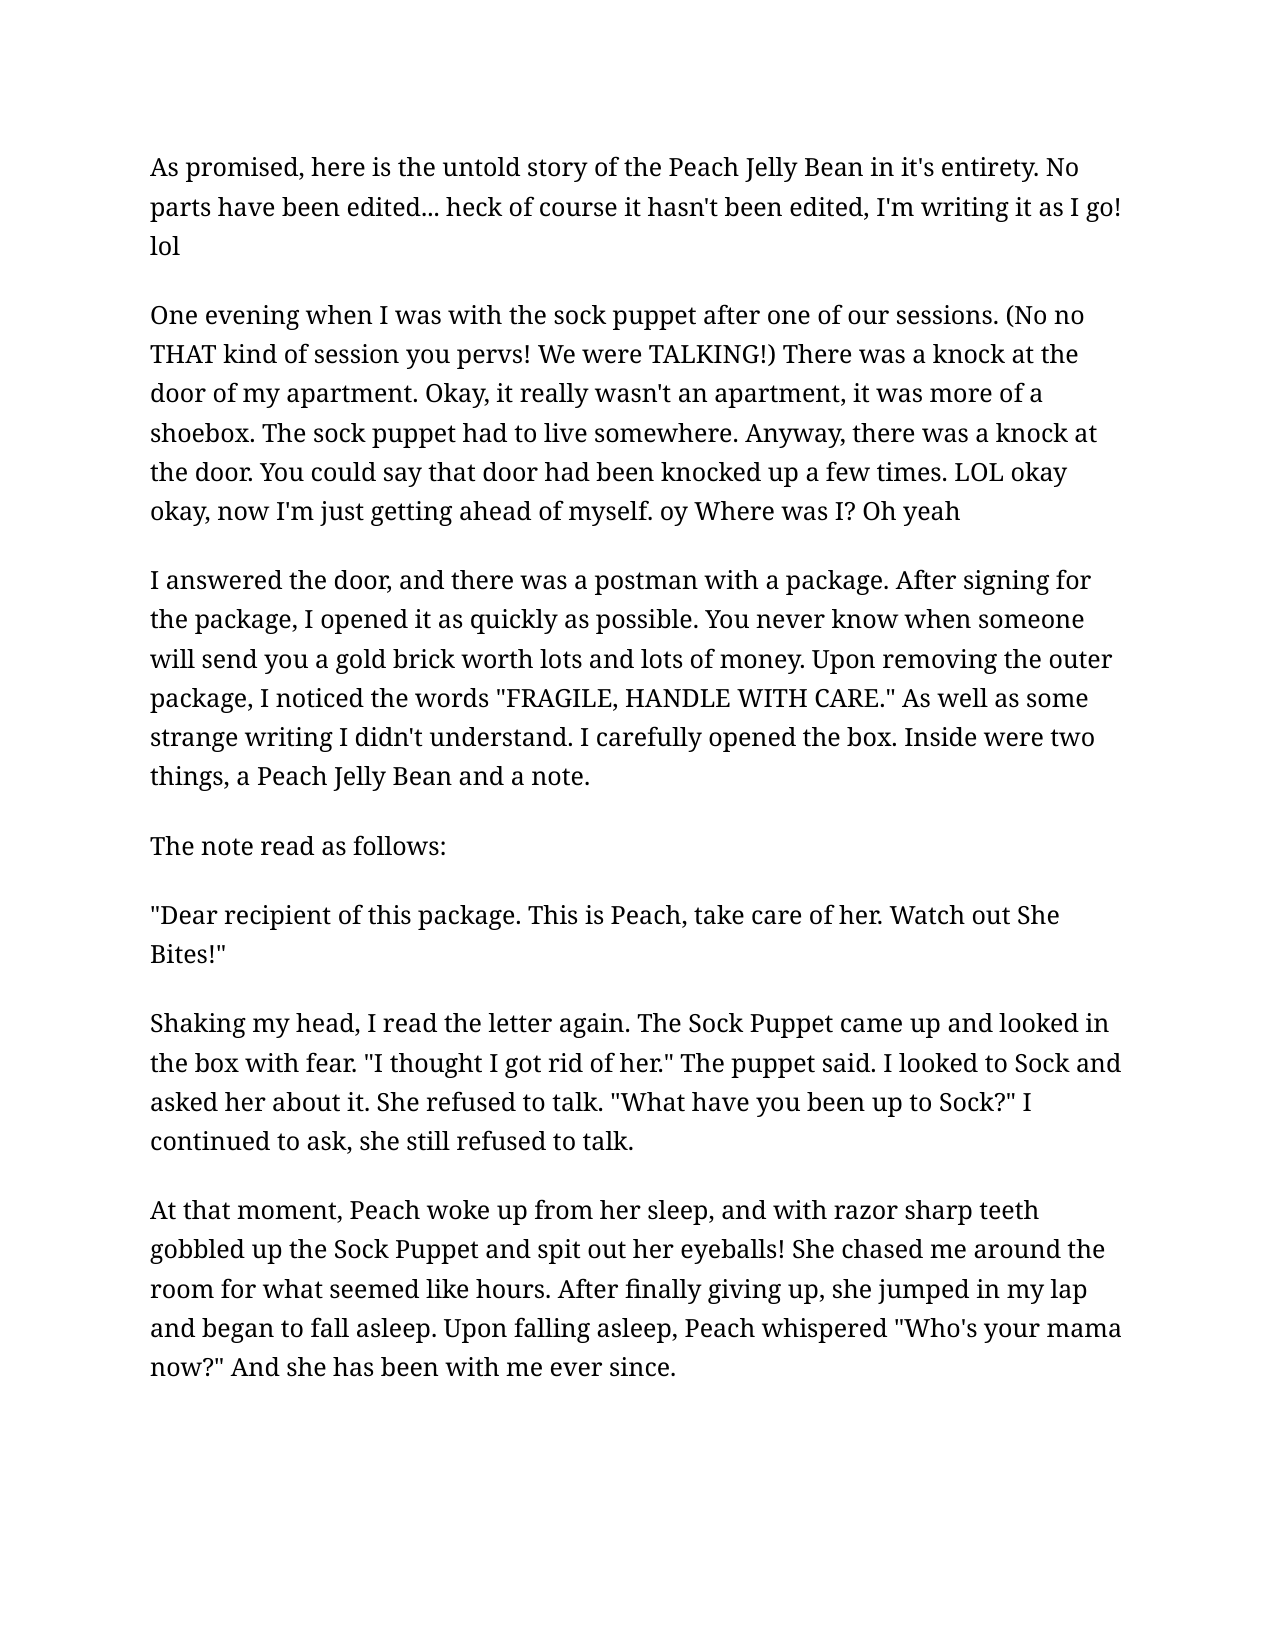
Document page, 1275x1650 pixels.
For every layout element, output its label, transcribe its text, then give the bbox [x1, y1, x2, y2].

text I answered the door, and there was a postman with a package. After signing for the package, I opened it as quickly as possible. You never know when someone will send you a gold brick worth lots and lots of money. Upon removing the outer package, I noticed the words "FRAGILE, HANDLE WITH CARE." As well as some strange writing I didn't understand. I carefully opened the box. Inside were two things, a Peach Jelly Bean and a note. [150, 563, 1125, 793]
text Shaking my head, I read the letter again. The Sock Puppet came up and looked in the box with fear. "I thought I got rid of her." The puppet said. I looked to Sock and asked her about it. She refused to talk. "What have you been up to Sock?" I continued to ask, she still refused to talk. [150, 1006, 1125, 1158]
text The note read as follows: [150, 828, 1125, 862]
text As promised, here is the untold story of the Peach Jelly Bean in it's entirety. No parts have been edited... heck of course it hasn't been edited, I'm writing it as I go! lol [150, 150, 1125, 262]
text One evening when I was with the sock puppet after one of our sessions. (No no THAT kind of session you pervs! We were TALKING!) There was a knock at the door of my apartment. Okay, it really wasn't an apartment, it was more of a shoebox. The sock puppet had to live somewhere. Anyway, there was a knock at the door. You could say that door had been knocked up a few times. LOL okay okay, now I'm just getting ahead of myself. oy Where was I? Oh yeah [150, 298, 1125, 528]
text "Dear recipient of this package. This is Peach, take care of her. Watch out She Bites!" [150, 897, 1125, 971]
text At that moment, Peach woke up from her sleep, and with razor sharp teeth gobbled up the Sock Puppet and spit out her eyeballs! She chased me around the room for what seemed like hours. After finally giving up, she jumped in my lap and began to fall asleep. Upon falling asleep, Peach whispered "Who's your mama now?" And she has been with me ever since. [150, 1193, 1125, 1384]
